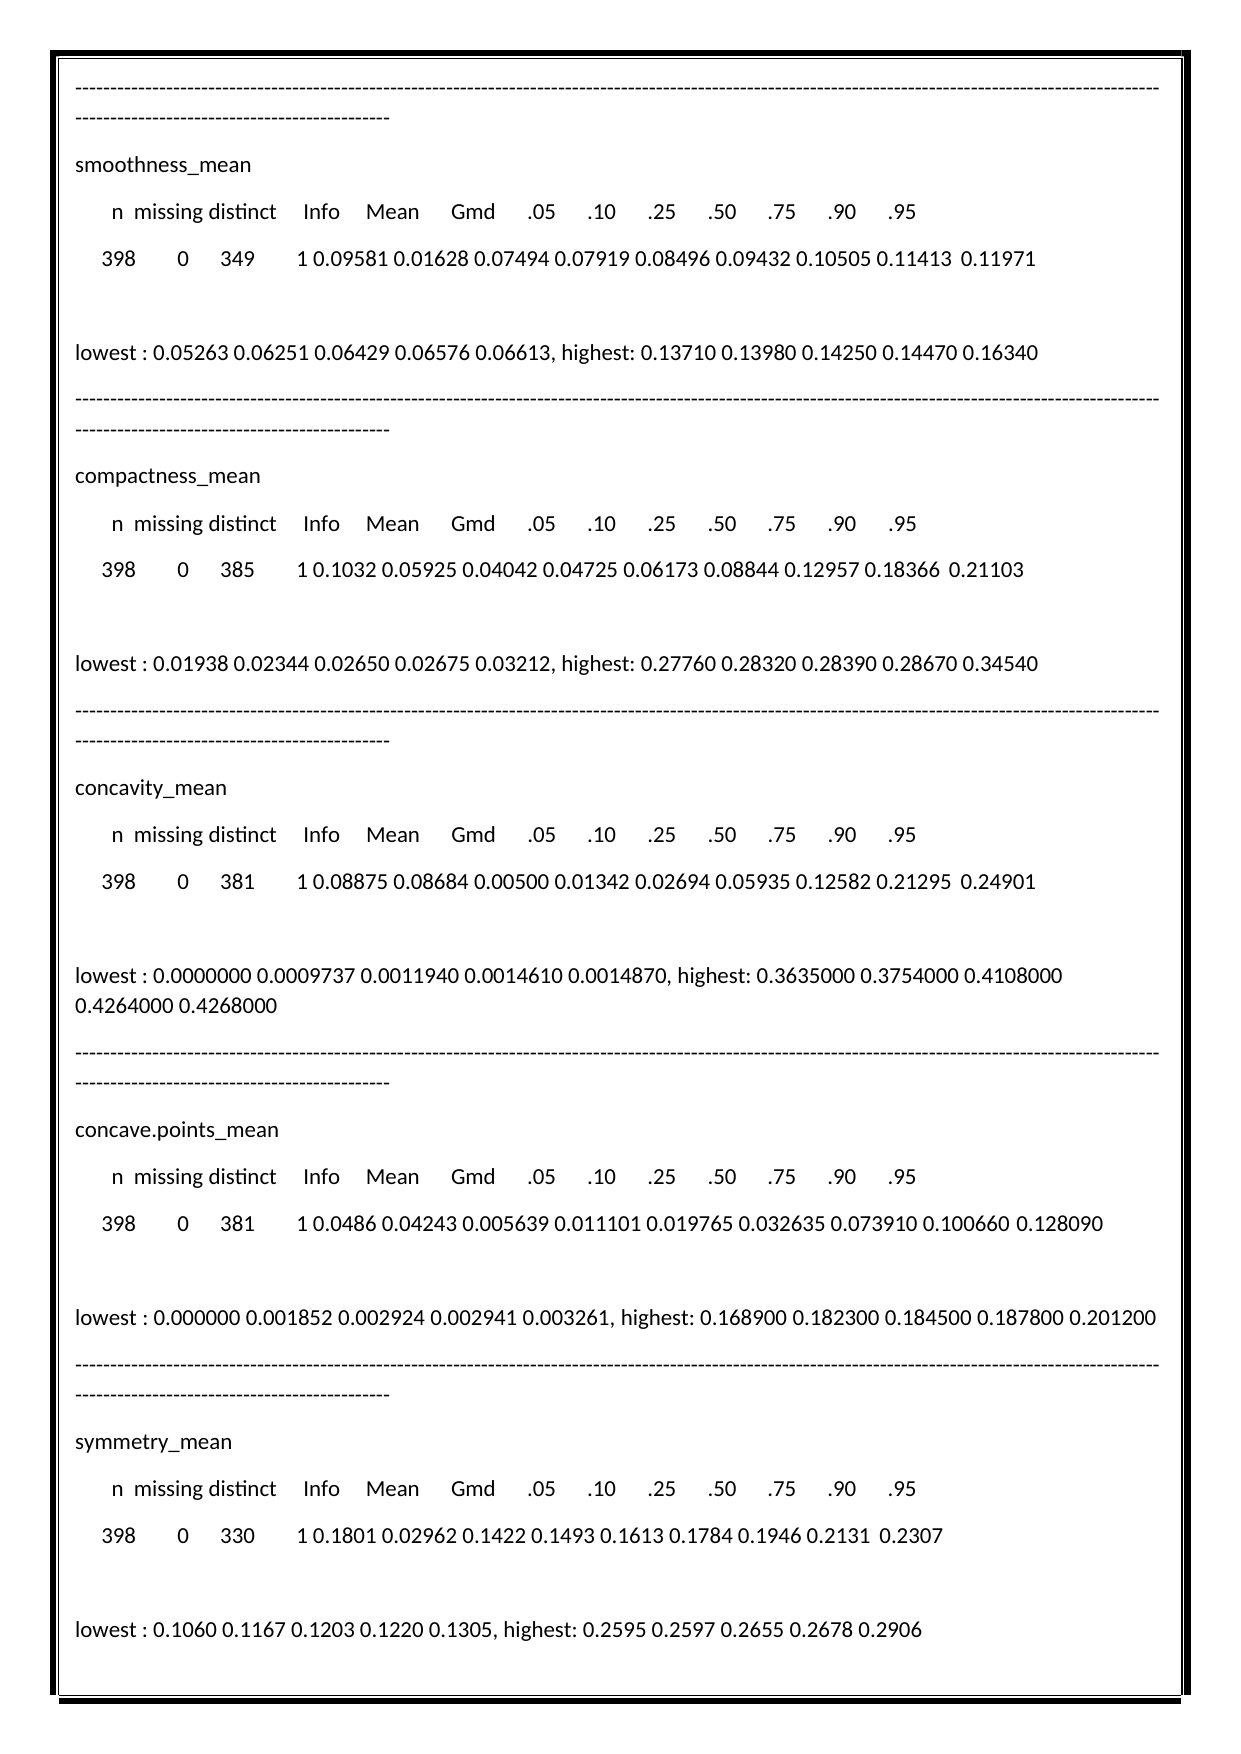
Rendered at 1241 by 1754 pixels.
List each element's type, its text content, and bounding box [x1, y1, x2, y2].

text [75, 1380, 1178, 1408]
text smoothness_mean [75, 150, 1178, 178]
text 398 0 349 1 0.09581 0.01628 0.07494 0.07919 0.08496 0.09432 0.10505 0.11413 0.11971 [101, 244, 1178, 272]
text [75, 103, 1178, 131]
text lowest : 0.05263 0.06251 0.06429 0.06576 0.06613, highest: 0.13710 0.13980 0.14250 0.14470 0.16340 [75, 338, 1178, 366]
text symmetry_mean [75, 1427, 1178, 1455]
text compactness_mean [75, 462, 1178, 490]
text --------------------------------------------- [75, 415, 1178, 443]
text n missing distinct Info Mean Gmd .05 .10 .25 .50 .75 .90 .95 [111, 820, 1178, 848]
text n missing distinct Info Mean Gmd .05 .10 .25 .50 .75 .90 .95 [111, 1162, 1178, 1190]
text --------------------------------------------- [75, 727, 1178, 754]
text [111, 197, 1178, 225]
text --------------------------------------------- [75, 1068, 1178, 1096]
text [111, 1474, 1178, 1502]
text lowest : 0.000000 0.001852 0.002924 0.002941 0.003261, highest: 0.168900 0.182300 0.184500 0.187800 0.201200 [75, 1303, 1178, 1331]
text concave.points_mean [75, 1116, 1178, 1143]
text n missing distinct Info Mean Gmd .05 .10 .25 .50 .75 .90 .95 [111, 509, 1178, 537]
text 398 0 381 1 0.08875 0.08684 0.00500 0.01342 0.02694 0.05935 0.12582 0.21295 0.24901 [101, 867, 1178, 895]
text lowest : 0.01938 0.02344 0.02650 0.02675 0.03212, highest: 0.27760 0.28320 0.28390 0.28670 0.34540 [75, 649, 1178, 677]
text 0.4264000 0.4268000 [75, 991, 1178, 1019]
text 398 0 385 1 0.1032 0.05925 0.04042 0.04725 0.06173 0.08844 0.12957 0.18366 0.21103 [101, 556, 1178, 584]
text lowest : 0.1060 0.1167 0.1203 0.1220 0.1305, highest: 0.2595 0.2597 0.2655 0.2678 0.2906 [75, 1615, 1178, 1643]
text 398 0 381 1 0.0486 0.04243 0.005639 0.011101 0.019765 0.032635 0.073910 0.100660 0.128090 [101, 1209, 1178, 1237]
text 398 0 330 1 0.1801 0.02962 0.1422 0.1493 0.1613 0.1784 0.1946 0.2131 0.2307 [101, 1521, 1178, 1549]
text concavity_mean [75, 773, 1178, 802]
text lowest : 0.0000000 0.0009737 0.0011940 0.0014610 0.0014870, highest: 0.3635000 0.3754000 0.4108000 [75, 961, 1178, 989]
